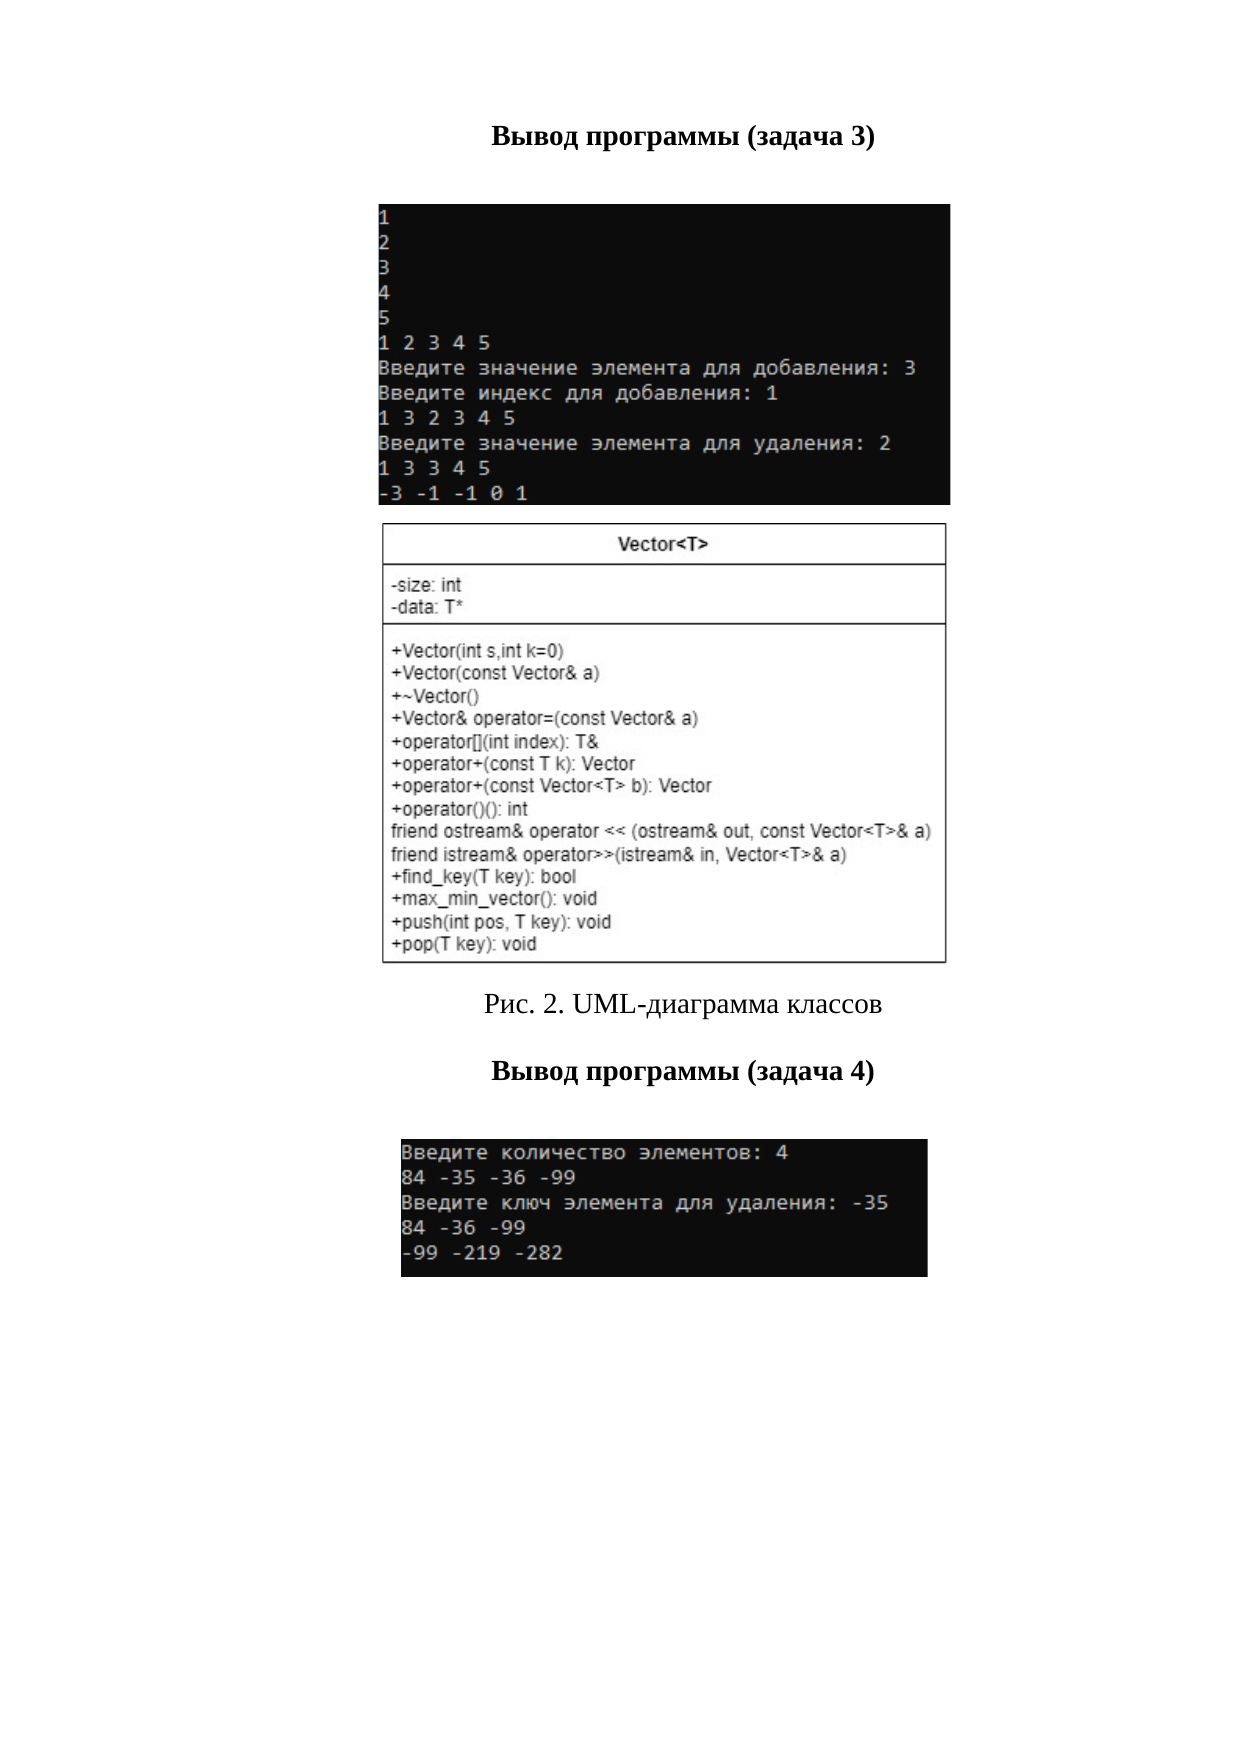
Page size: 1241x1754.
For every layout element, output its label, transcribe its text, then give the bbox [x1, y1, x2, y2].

text Рис. 2. UML-диаграмма классов [214, 986, 1152, 1019]
picture [401, 1139, 928, 1277]
text Вывод программы (задача 4) [214, 1053, 1152, 1087]
picture [378, 204, 951, 505]
text Вывод программы (задача 3) [214, 118, 1152, 152]
picture [382, 523, 947, 968]
